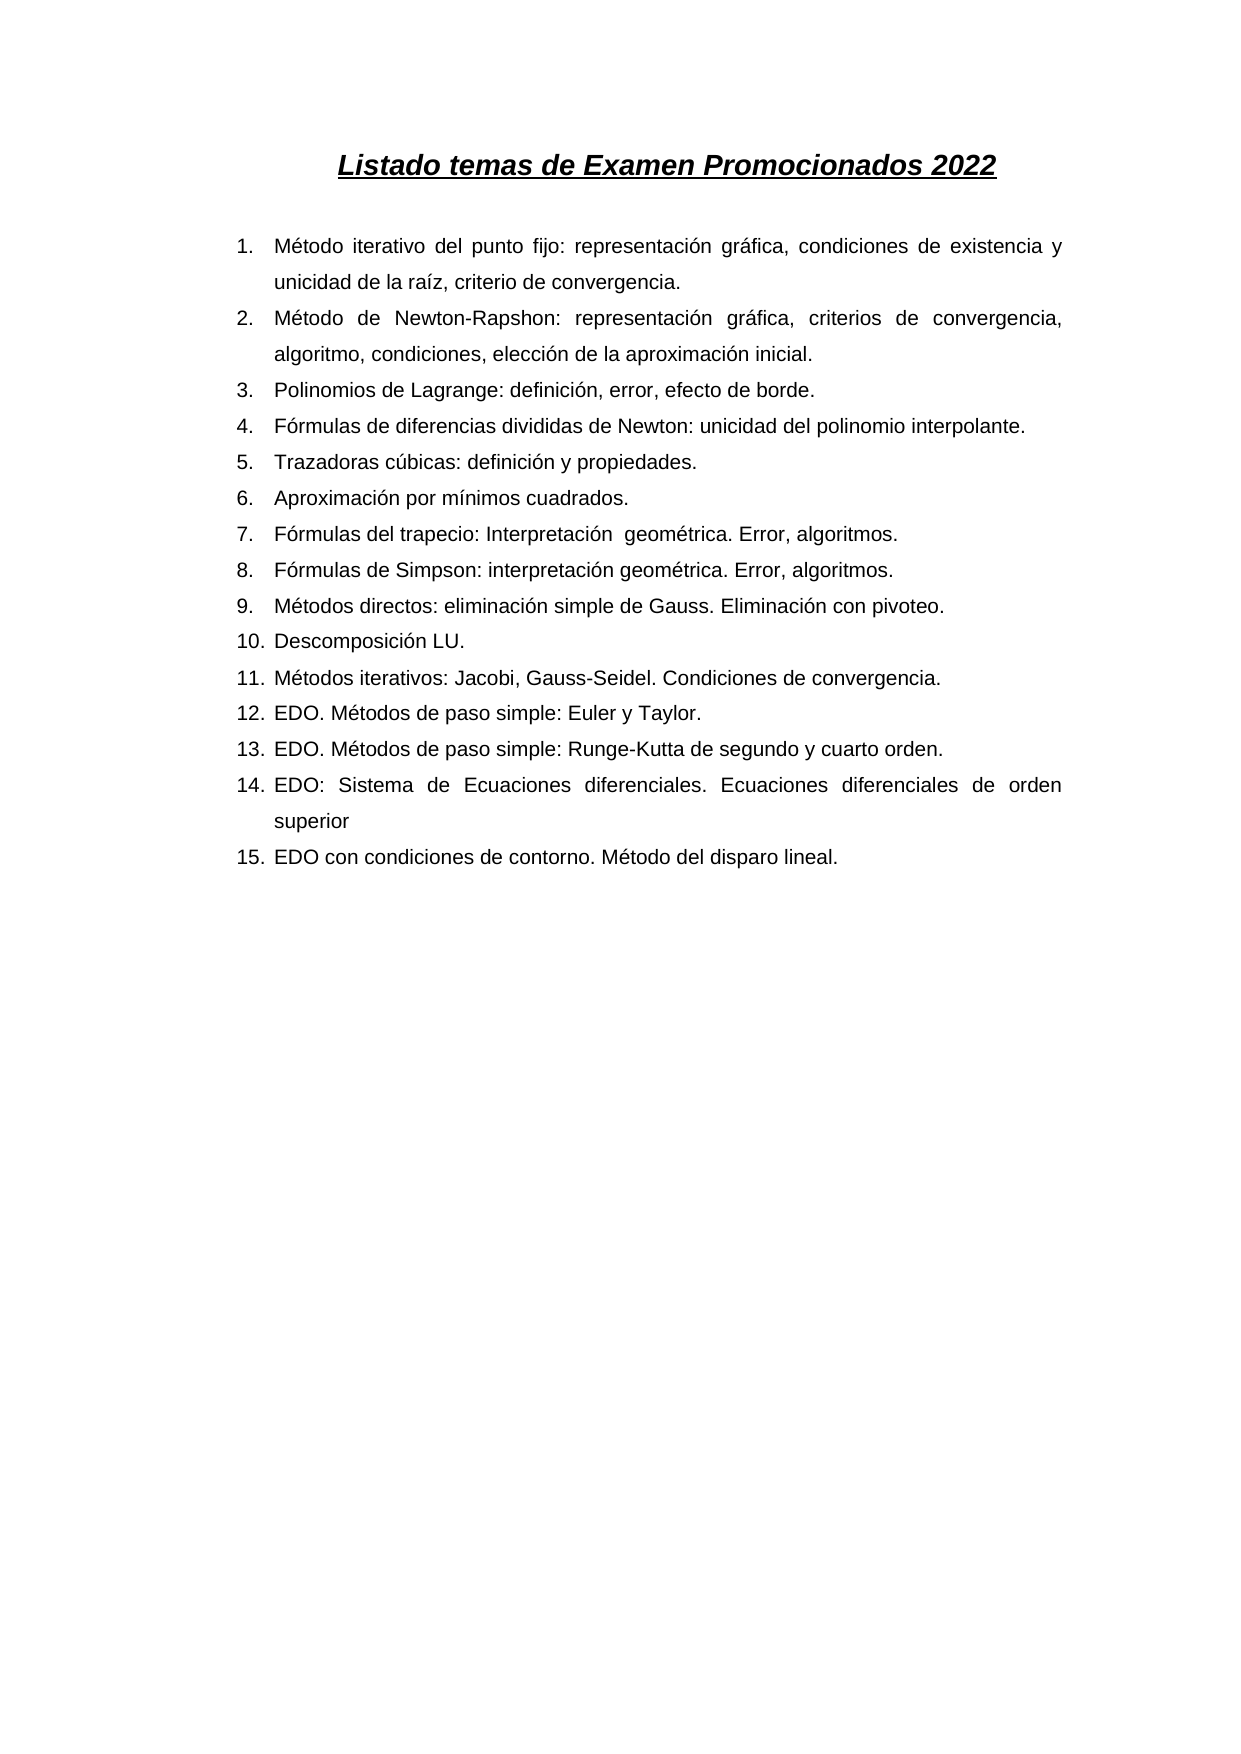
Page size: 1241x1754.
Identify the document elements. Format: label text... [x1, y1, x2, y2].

list Fórmulas de Simpson: interpretación geométrica. Error, algoritmos. [236, 557, 1063, 581]
list Fórmulas de diferencias divididas de Newton: unicidad del polinomio interpolante. [236, 414, 1063, 438]
text Listado temas de Examen Promocionados 2022 [274, 148, 1063, 181]
list EDO. Métodos de paso simple: Runge-Kutta de segundo y cuarto orden. [236, 737, 1063, 761]
list Método de Newton-Rapshon: representación gráfica, criterios de convergencia, algoritmo, condiciones, elección de la aproximación inicial. [236, 306, 1063, 366]
list Descomposición LU. [236, 629, 1063, 653]
list Polinomios de Lagrange: definición, error, efecto de borde. [236, 378, 1063, 402]
list EDO: Sistema de Ecuaciones diferenciales. Ecuaciones diferenciales de orden superior [236, 773, 1063, 833]
list Método iterativo del punto fijo: representación gráfica, condiciones de existencia y unicidad de la raíz, criterio de convergencia. [236, 234, 1063, 294]
list Trazadoras cúbicas: definición y propiedades. [236, 450, 1063, 474]
list Fórmulas del trapecio: Interpretación geométrica. Error, algoritmos. [236, 522, 1063, 546]
list EDO. Métodos de paso simple: Euler y Taylor. [236, 701, 1063, 725]
list EDO con condiciones de contorno. Método del disparo lineal. [236, 845, 1063, 869]
list Métodos directos: eliminación simple de Gauss. Eliminación con pivoteo. [236, 593, 1063, 617]
list Métodos iterativos: Jacobi, Gauss-Seidel. Condiciones de convergencia. [236, 665, 1063, 689]
list Aproximación por mínimos cuadrados. [236, 486, 1063, 509]
